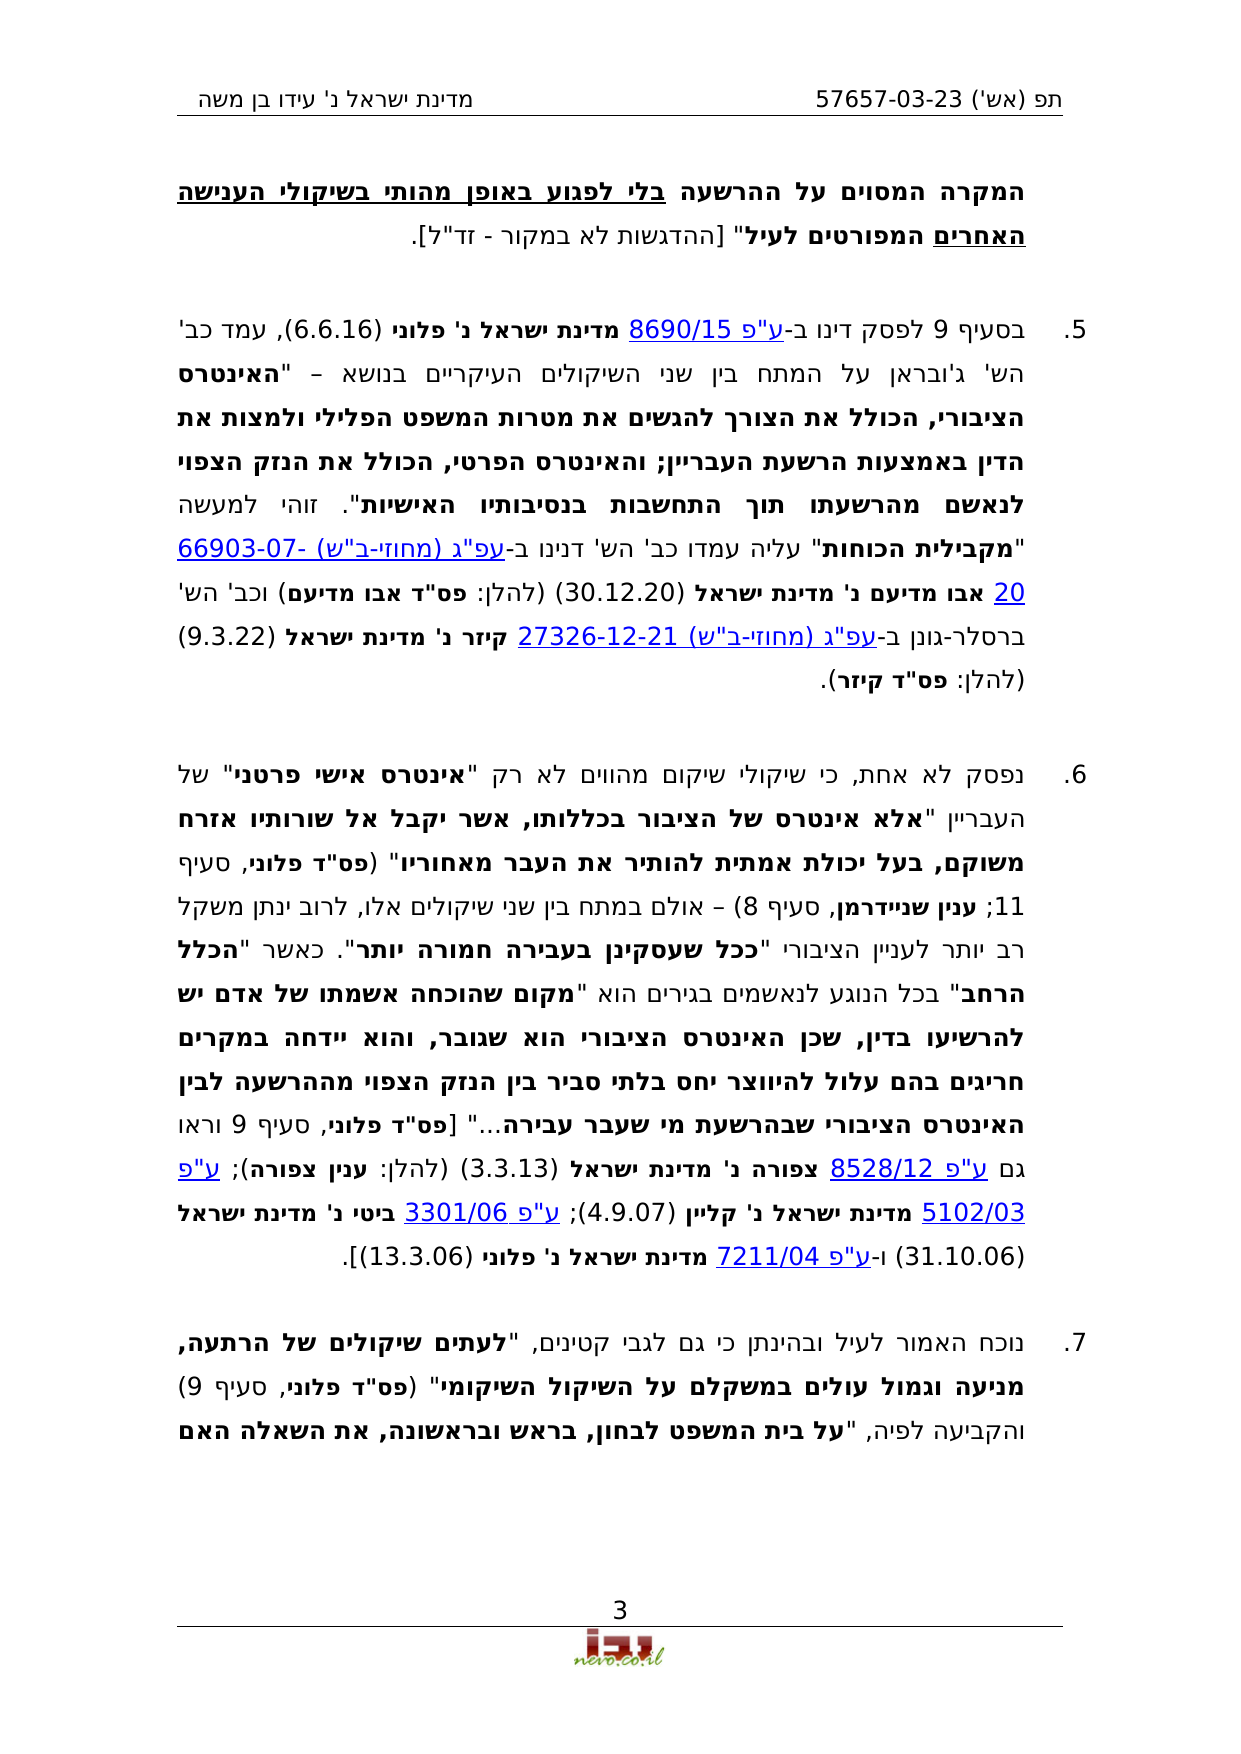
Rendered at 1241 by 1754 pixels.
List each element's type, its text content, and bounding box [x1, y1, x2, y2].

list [177, 177, 1063, 250]
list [177, 1329, 1063, 1445]
list בסעיף 9 לפסק דינו ב-ע"פ 8690/15 מדינת ישראל נ' פלוני (6.6.16), עמד כב' הש' ג'ובראן על המתח בין שני השיקולים העיקריים בנושא – "האינטרס הציבורי, הכולל את הצורך להגשים את מטרות המשפט הפלילי ולמצות את הדין באמצעות הרשעת העבריין; והאינטרס הפרטי, הכולל את הנזק הצפוי לנאשם מהרשעתו תוך התחשבות בנסיבותיו האישיות". זוהי למעשה "מקבילית הכוחות" עליה עמדו כב' הש' דנינו ב-עפ"ג (מחוזי-ב"ש) 66903-07-20 אבו מדיעם נ' מדינת ישראל (30.12.20) (להלן: פס"ד אבו מדיעם) וכב' הש' ברסלר-גונן ב-עפ"ג (מחוזי-ב"ש) 27326-12-21 קיזר נ' מדינת ישראל (9.3.22) (להלן: פס"ד קיזר). [177, 316, 1063, 695]
list נפסק לא אחת, כי שיקולי שיקום מהווים לא רק "אינטרס אישי פרטני" של העבריין "אלא אינטרס של הציבור בכללותו, אשר יקבל אל שורותיו אזרח משוקם, בעל יכולת אמתית להותיר את העבר מאחוריו" (פס"ד פלוני, סעיף 11; ענין שניידרמן, סעיף 8) – אולם במתח בין שני שיקולים אלו, לרוב ינתן משקל רב יותר לעניין הציבורי "ככל שעסקינן בעבירה חמורה יותר". כאשר "הכלל הרחב" בכל הנוגע לנאשמים בגירים הוא "מקום שהוכחה אשמתו של אדם יש להרשיעו בדין, שכן האינטרס הציבורי הוא שגובר, והוא יידחה במקרים חריגים בהם עלול להיווצר יחס בלתי סביר בין הנזק הצפוי מההרשעה לבין האינטרס הציבורי שבהרשעת מי שעבר עבירה..." [פס"ד פלוני, סעיף 9 וראו גם ע"פ 8528/12 צפורה נ' מדינת ישראל (3.3.13) (להלן: ענין צפורה); ע"פ 5102/03 מדינת ישראל נ' קליין (4.9.07); ע"פ 3301/06 ביטי נ' מדינת ישראל (31.10.06) ו-ע"פ 7211/04 מדינת ישראל נ' פלוני (13.3.06)]. [177, 761, 1063, 1271]
picture [574, 1628, 666, 1667]
